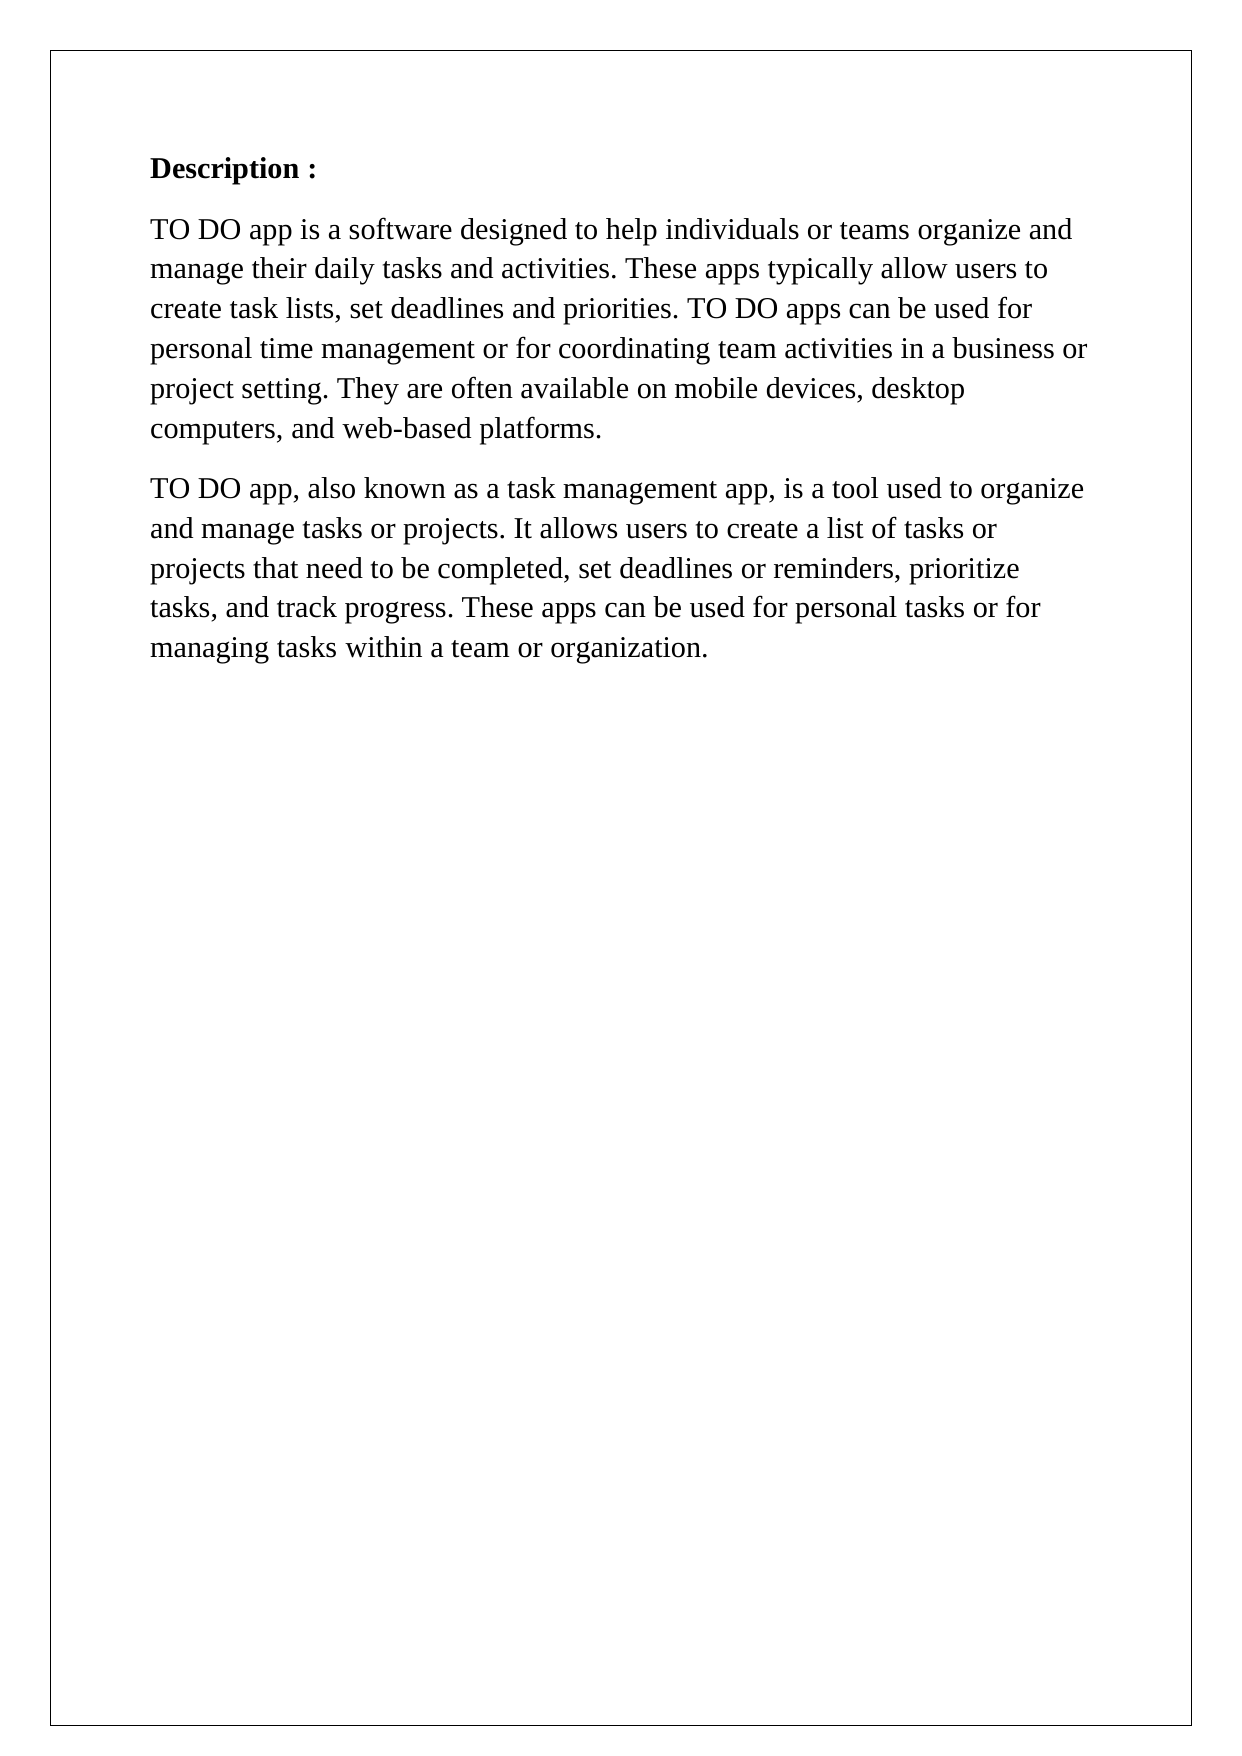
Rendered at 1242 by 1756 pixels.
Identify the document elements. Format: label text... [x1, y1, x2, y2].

text TO DO app, also known as a task management app, is a tool used to organize and manage tasks or projects. It allows users to create a list of tasks or projects that need to be completed, set deadlines or reminders, prioritize tasks, and track progress. These apps can be used for personal tasks or for managing tasks within a team or organization. [150, 470, 1087, 664]
subtitle Description : [150, 150, 1106, 185]
text TO DO app is a software designed to help individuals or teams organize and manage their daily tasks and activities. These apps typically allow users to create task lists, set deadlines and priorities. TO DO apps can be used for personal time management or for coordinating team activities in a business or project setting. They are often available on mobile devices, desktop computers, and web-based platforms. [150, 211, 1091, 444]
